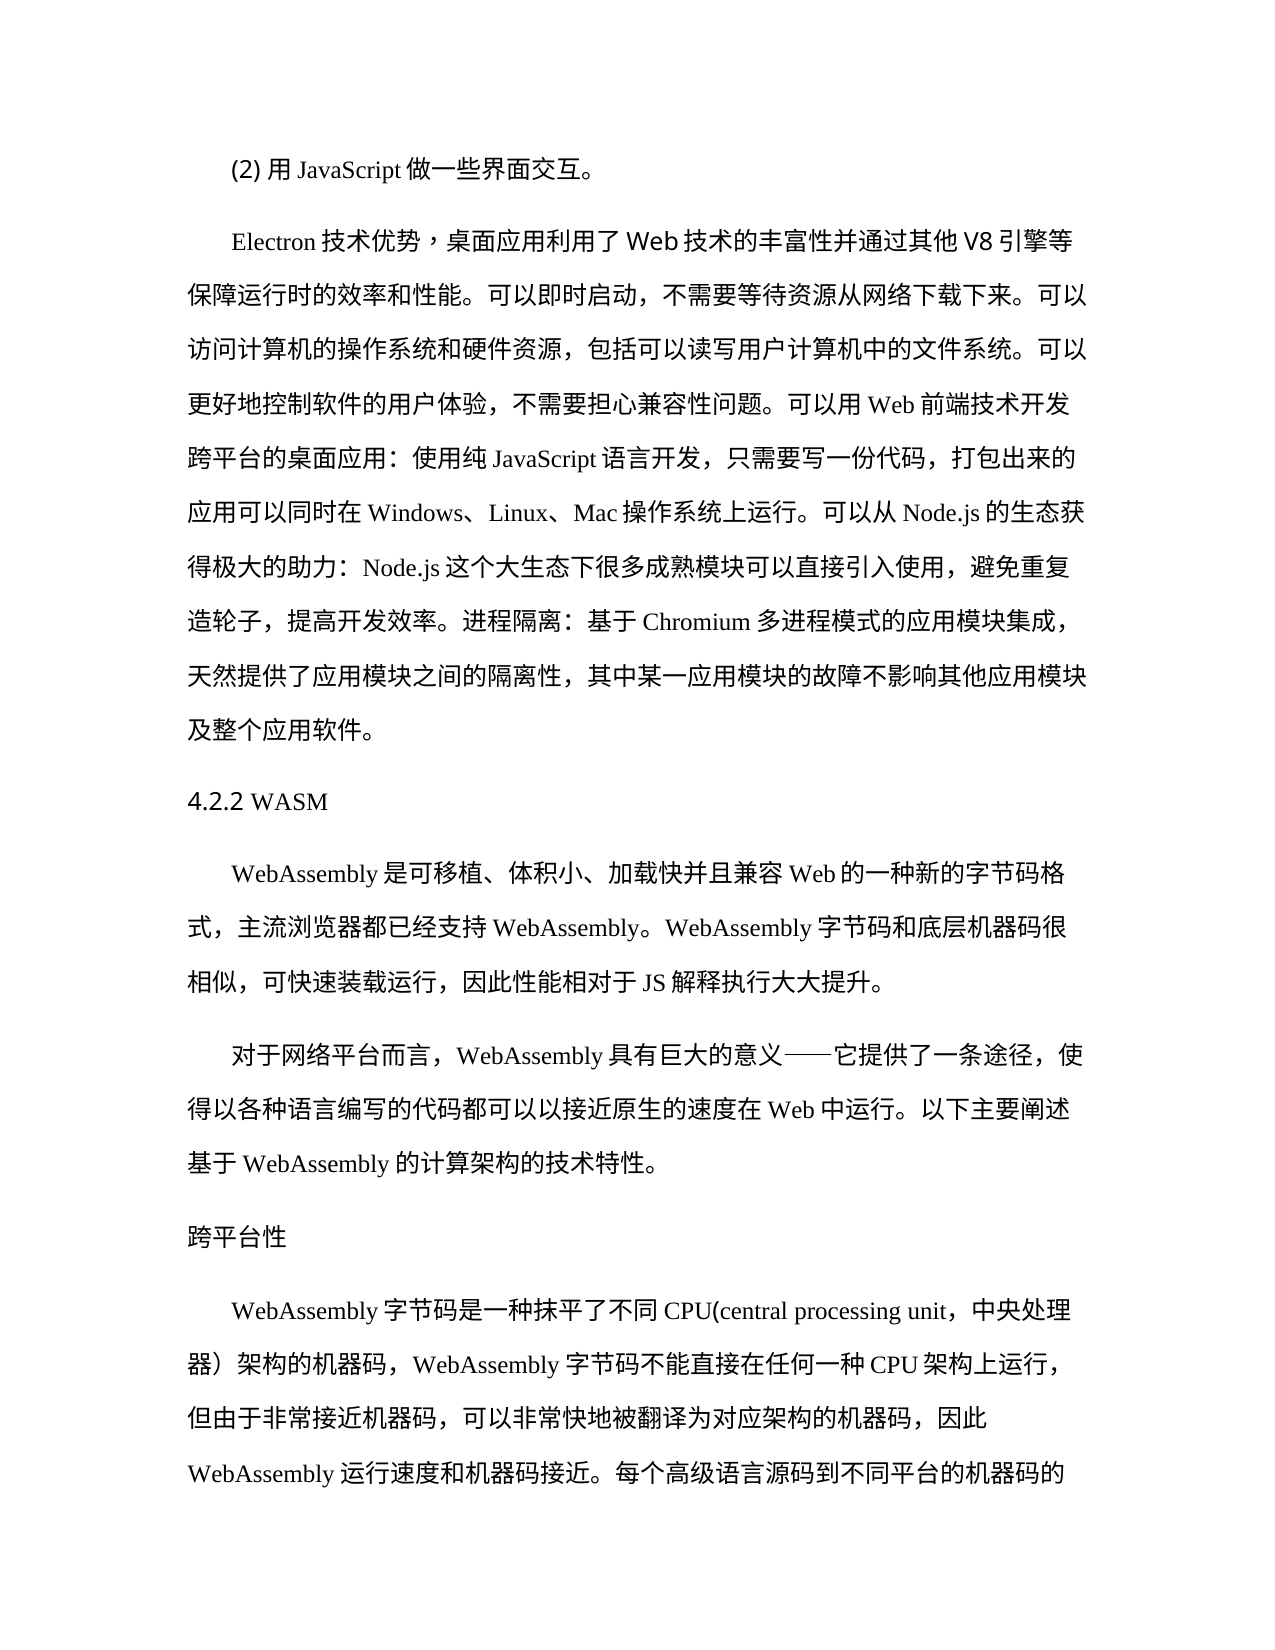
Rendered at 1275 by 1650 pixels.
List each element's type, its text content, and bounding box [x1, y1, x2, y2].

text 跨平台性 [187, 1217, 1087, 1253]
text (2) 用JavaScript做一些界面交互。 [187, 150, 1087, 186]
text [187, 1290, 1087, 1489]
text 4.2.2 WASM [187, 783, 1087, 817]
text WebAssembly是可移植、体积小、加载快并且兼容Web的一种新的字节码格式，主流浏览器都已经支持WebAssembly。WebAssembly字节码和底层机器码很相似，可快速装载运行，因此性能相对于JS解释执行大大提升。 [187, 853, 1087, 998]
text 对于网络平台而言，WebAssembly具有巨大的意义——它提供了一条途径，使得以各种语言编写的代码都可以以接近原生的速度在Web中运行。以下主要阐述基于WebAssembly的计算架构的技术特性。 [187, 1035, 1087, 1180]
text Electron技术优势，桌面应用利用了Web技术的丰富性并通过其他V8引擎等保障运行时的效率和性能。可以即时启动，不需要等待资源从网络下载下来。可以访问计算机的操作系统和硬件资源，包括可以读写用户计算机中的文件系统。可以更好地控制软件的用户体验，不需要担心兼容性问题。可以用Web前端技术开发跨平台的桌面应用：使用纯JavaScript语言开发，只需要写一份代码，打包出来的应用可以同时在Windows、Linux、Mac操作系统上运行。可以从Node.js的生态获得极大的助力：Node.js这个大生态下很多成熟模块可以直接引入使用，避免重复造轮子，提高开发效率。进程隔离：基于Chromium多进程模式的应用模块集成，天然提供了应用模块之间的隔离性，其中某一应用模块的故障不影响其他应用模块及整个应用软件。 [187, 223, 1087, 747]
